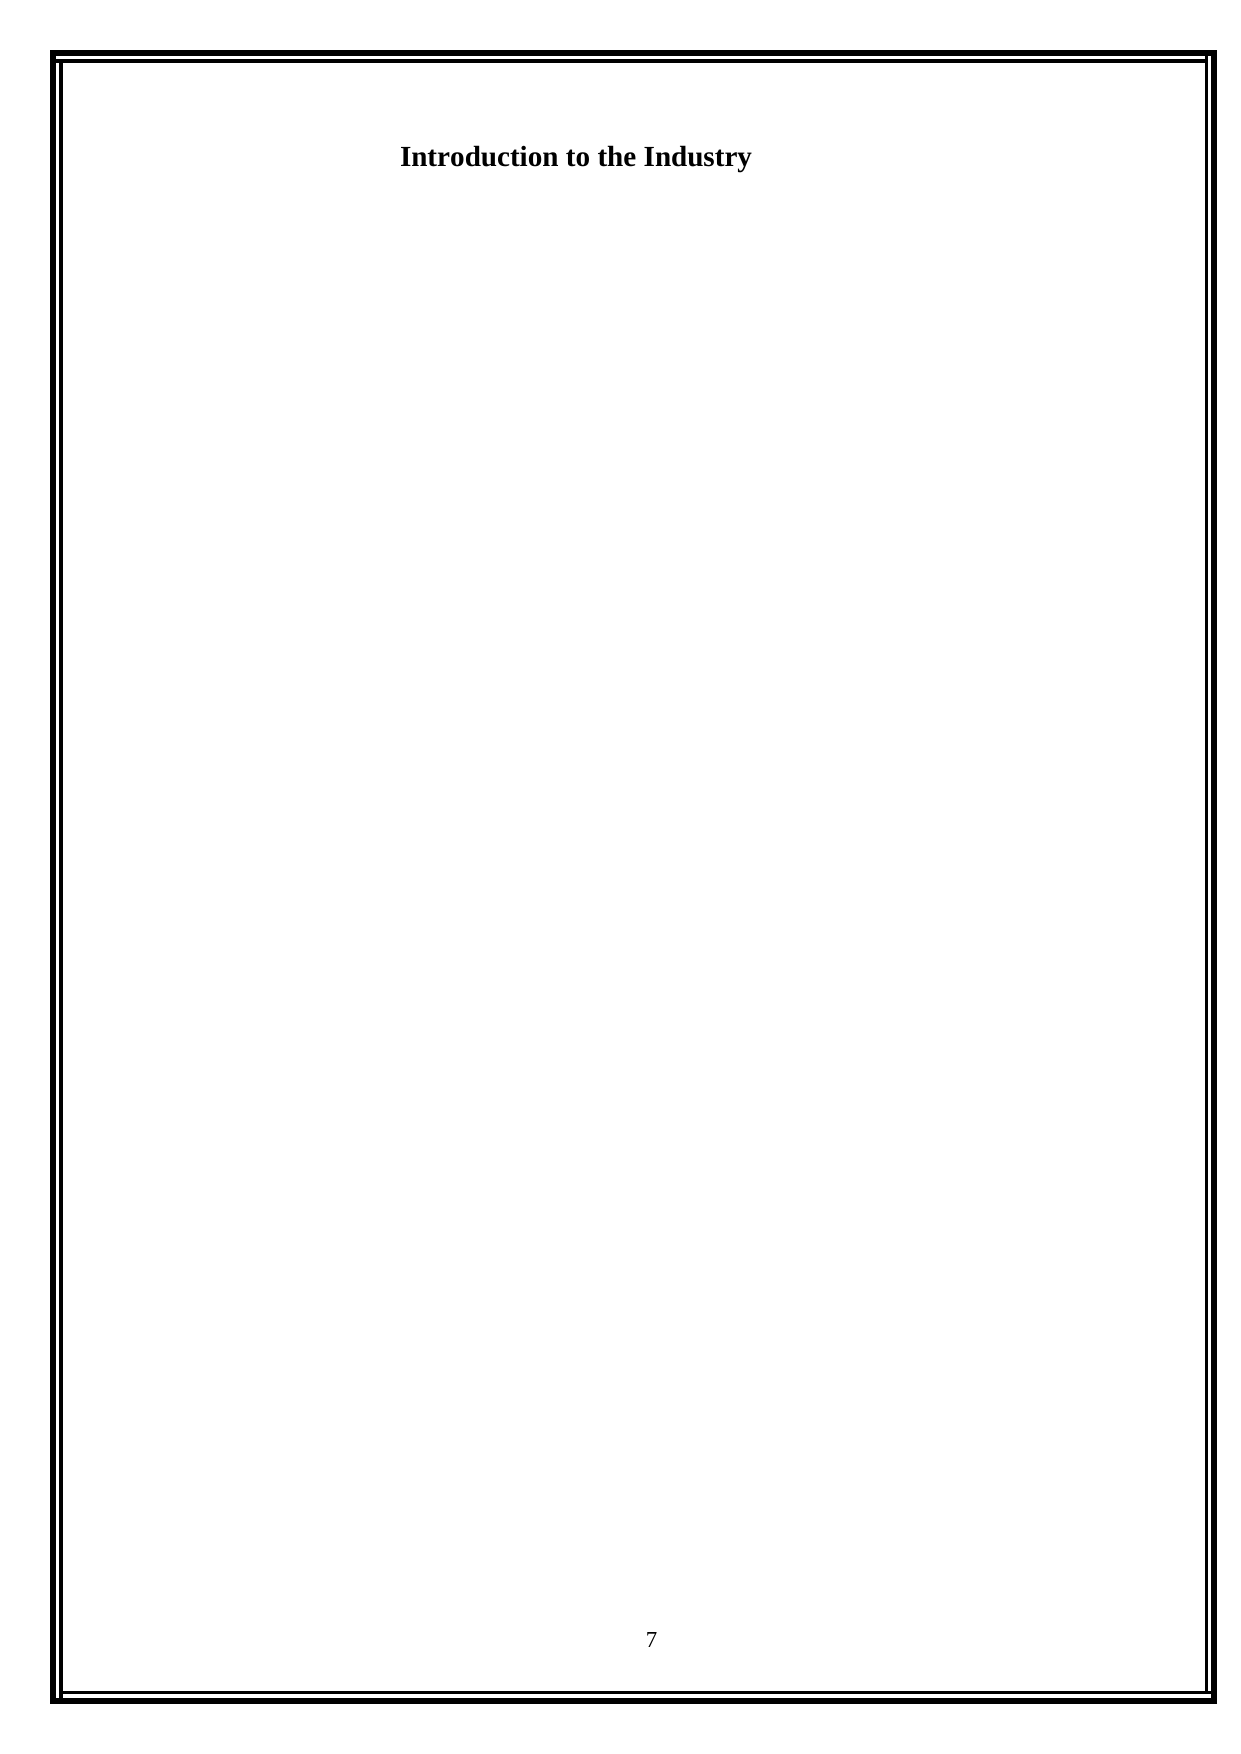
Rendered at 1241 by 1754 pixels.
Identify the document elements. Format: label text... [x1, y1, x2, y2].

subtitle Introduction to the Industry [85, 139, 1067, 173]
